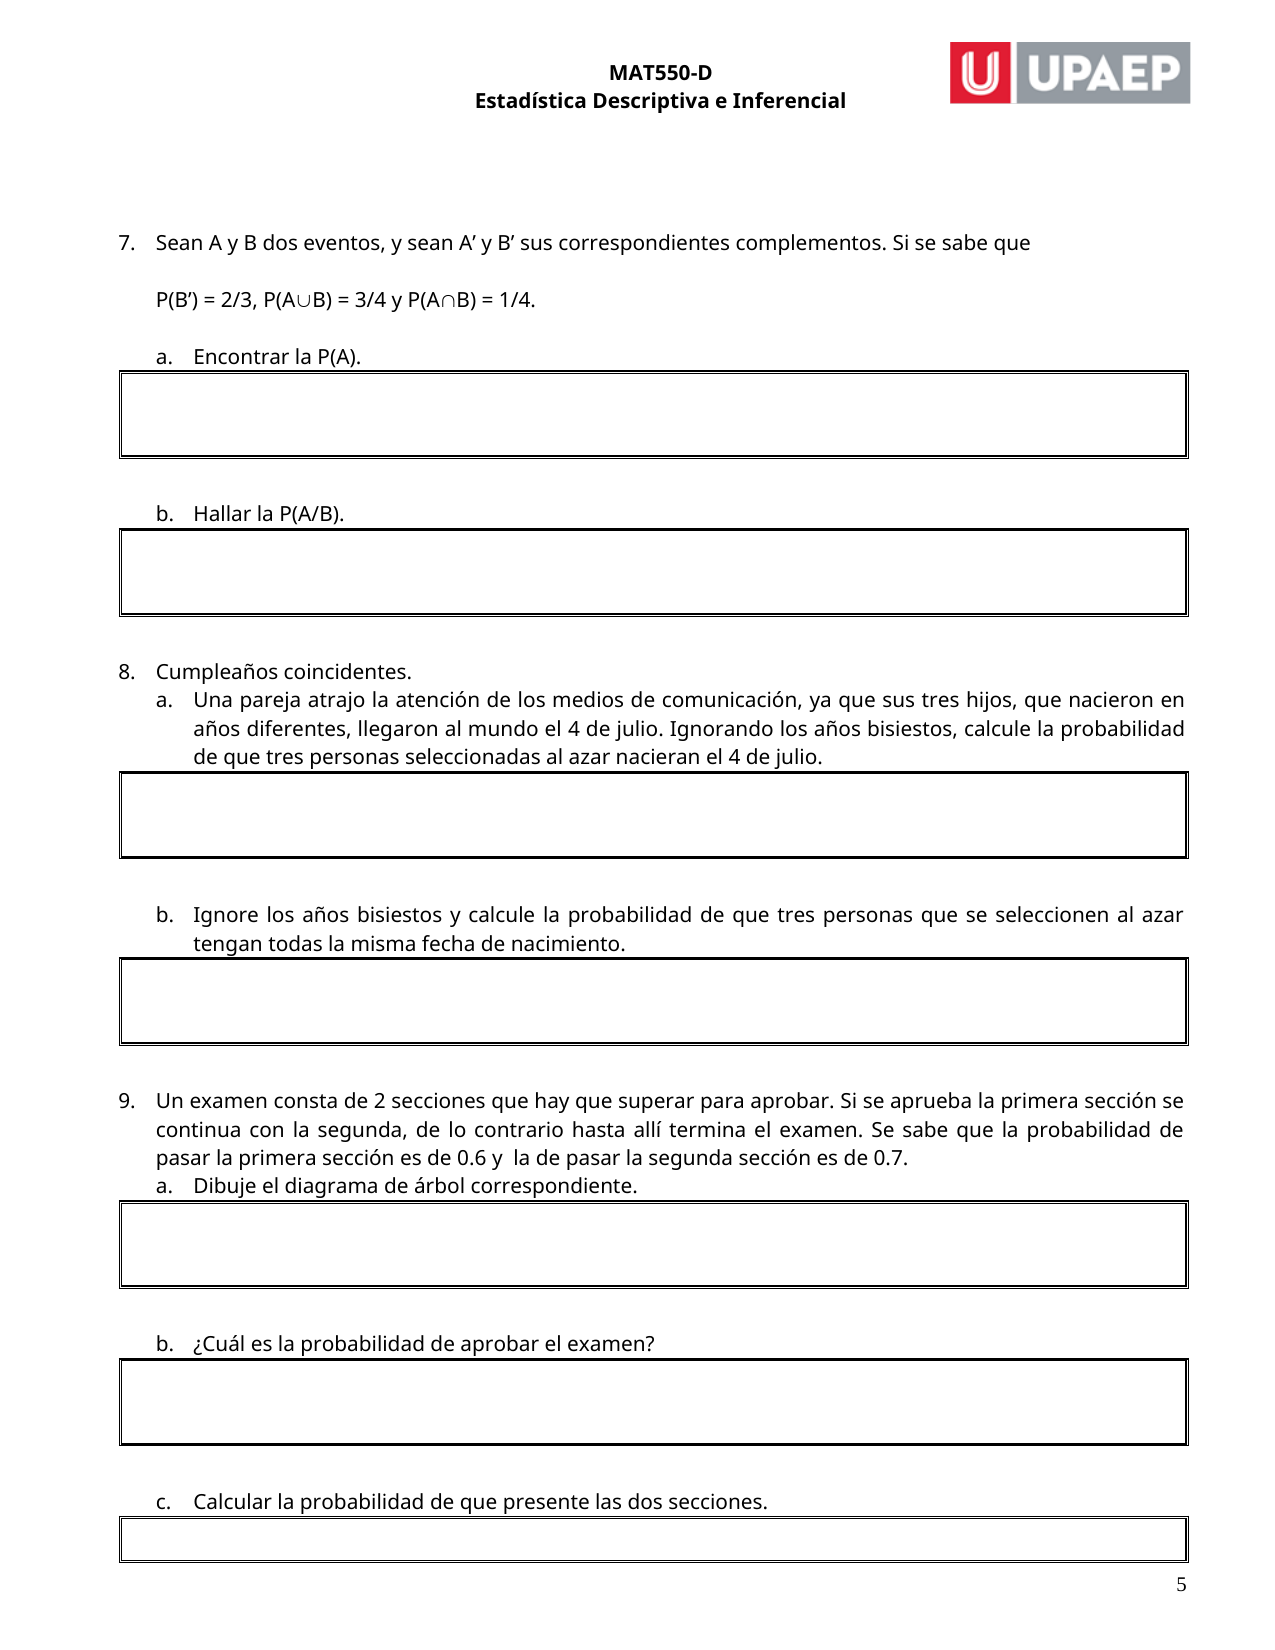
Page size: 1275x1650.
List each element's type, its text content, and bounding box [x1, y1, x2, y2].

table_header [122, 374, 1185, 455]
list Sean A y B dos eventos, y sean A’ y B’ sus correspondientes complementos. Si se sabe que [118, 228, 1186, 256]
list Una pareja atrajo la atención de los medios de comunicación, ya que sus tres hijos, que nacieron en años diferentes, llegaron al mundo el 4 de julio. Ignorando los años bisiestos, calcule la probabilidad de que tres personas seleccionadas al azar nacieran el 4 de julio. [156, 686, 1186, 771]
list Dibuje el diagrama de árbol correspondiente. [156, 1172, 1186, 1200]
list Encontrar (A). [156, 342, 1186, 370]
list Ignore los años bisiestos y calcule la probabilidad de que tres personas que se seleccionen al azar tengan todas la misma fecha de nacimiento. [156, 900, 1186, 957]
table_header [122, 1519, 1185, 1560]
list Calcular la probabilidad de que presente las dos secciones. [156, 1487, 1186, 1516]
list Un examen consta de 2 secciones que hay que superar para aprobar. Si se aprueba la primera sección se continua con la segunda, de lo contrario hasta allí termina el examen. Se sabe que la probabilidad de pasar la primera sección es de 0.6 y la de pasar la segunda sección es de 0.7. [118, 1086, 1186, 1172]
table_header [122, 774, 1185, 856]
list ¿Cuál es la probabilidad de aprobar el examen? [156, 1329, 1186, 1358]
text P(B’) = 2/3, P(AB) = 3/4 y P(AB) = 1/4. [156, 285, 1186, 313]
list Hallar (A/B). [156, 499, 1186, 528]
list Cumpleaños coincidentes. [118, 657, 1186, 686]
table_header [122, 1361, 1185, 1443]
table_header [122, 1204, 1185, 1285]
picture [950, 42, 1191, 105]
table_header [122, 960, 1185, 1042]
table_header [122, 531, 1185, 613]
